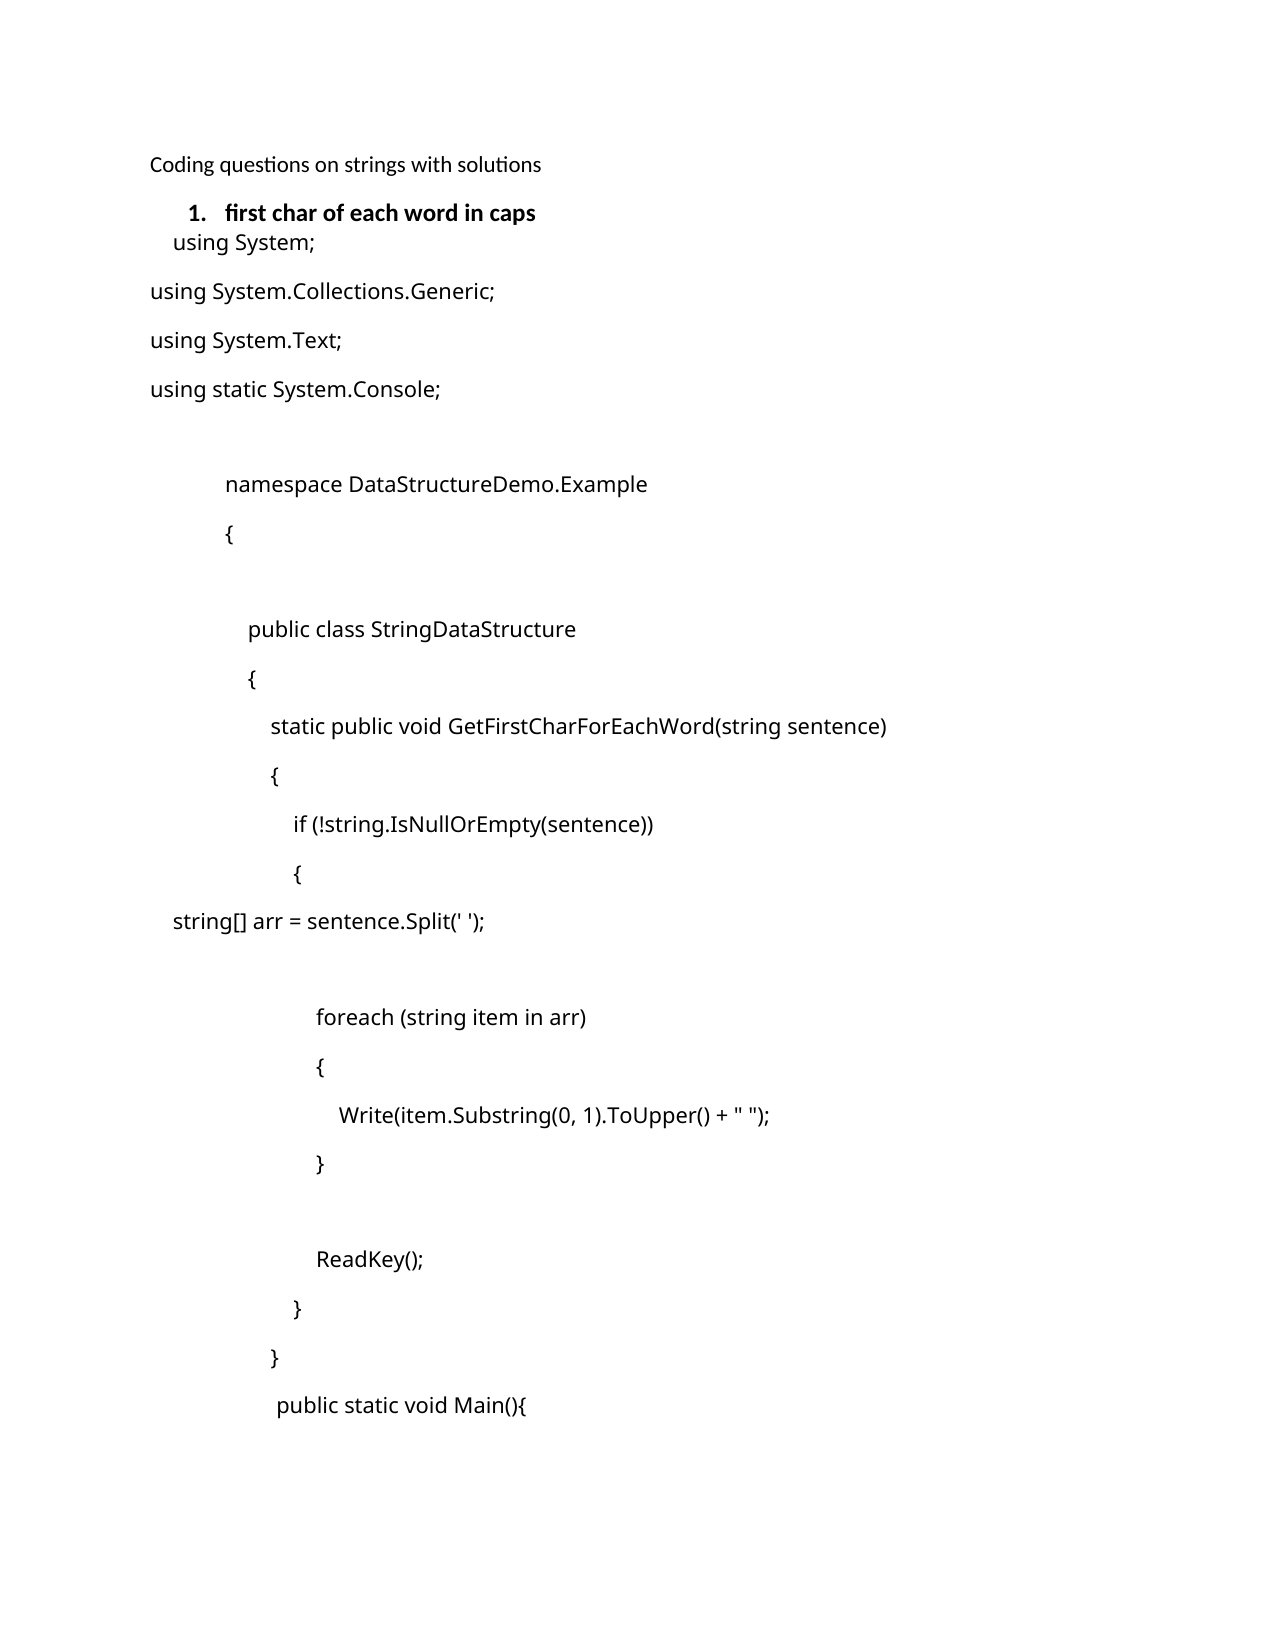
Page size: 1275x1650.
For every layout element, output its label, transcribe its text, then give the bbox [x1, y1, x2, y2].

text { [150, 760, 1125, 790]
text } [150, 1342, 1125, 1371]
text { [150, 1051, 1125, 1081]
text Write(item.Substring(0, 1).ToUpper() + " "); [150, 1099, 1125, 1129]
text } [150, 1148, 1125, 1178]
text { [150, 518, 1125, 548]
text } [150, 1293, 1125, 1323]
text { [150, 858, 1125, 887]
text using System.Text; [150, 325, 1125, 355]
list first char of each word in caps [187, 197, 1125, 227]
text ReadKey(); [150, 1244, 1125, 1274]
text Coding questions on strings with solutions [150, 150, 1125, 178]
text if (!string.IsNullOrEmpty(sentence)) [150, 809, 1125, 839]
text static public void GetFirstCharForEachWord(string sentence) [150, 711, 1125, 741]
text { [150, 663, 1125, 692]
text using System.Collections.Generic; [150, 276, 1125, 306]
text foreach (string item in arr) [150, 1002, 1125, 1032]
text public static void Main(){ [150, 1390, 1125, 1420]
text using System; [150, 227, 1125, 257]
text public class StringDataStructure [150, 614, 1125, 644]
text namespace DataStructureDemo.Example [150, 469, 1125, 499]
text string[] arr = sentence.Split(' '); [150, 906, 1125, 936]
text using static System.Console; [150, 374, 1125, 403]
